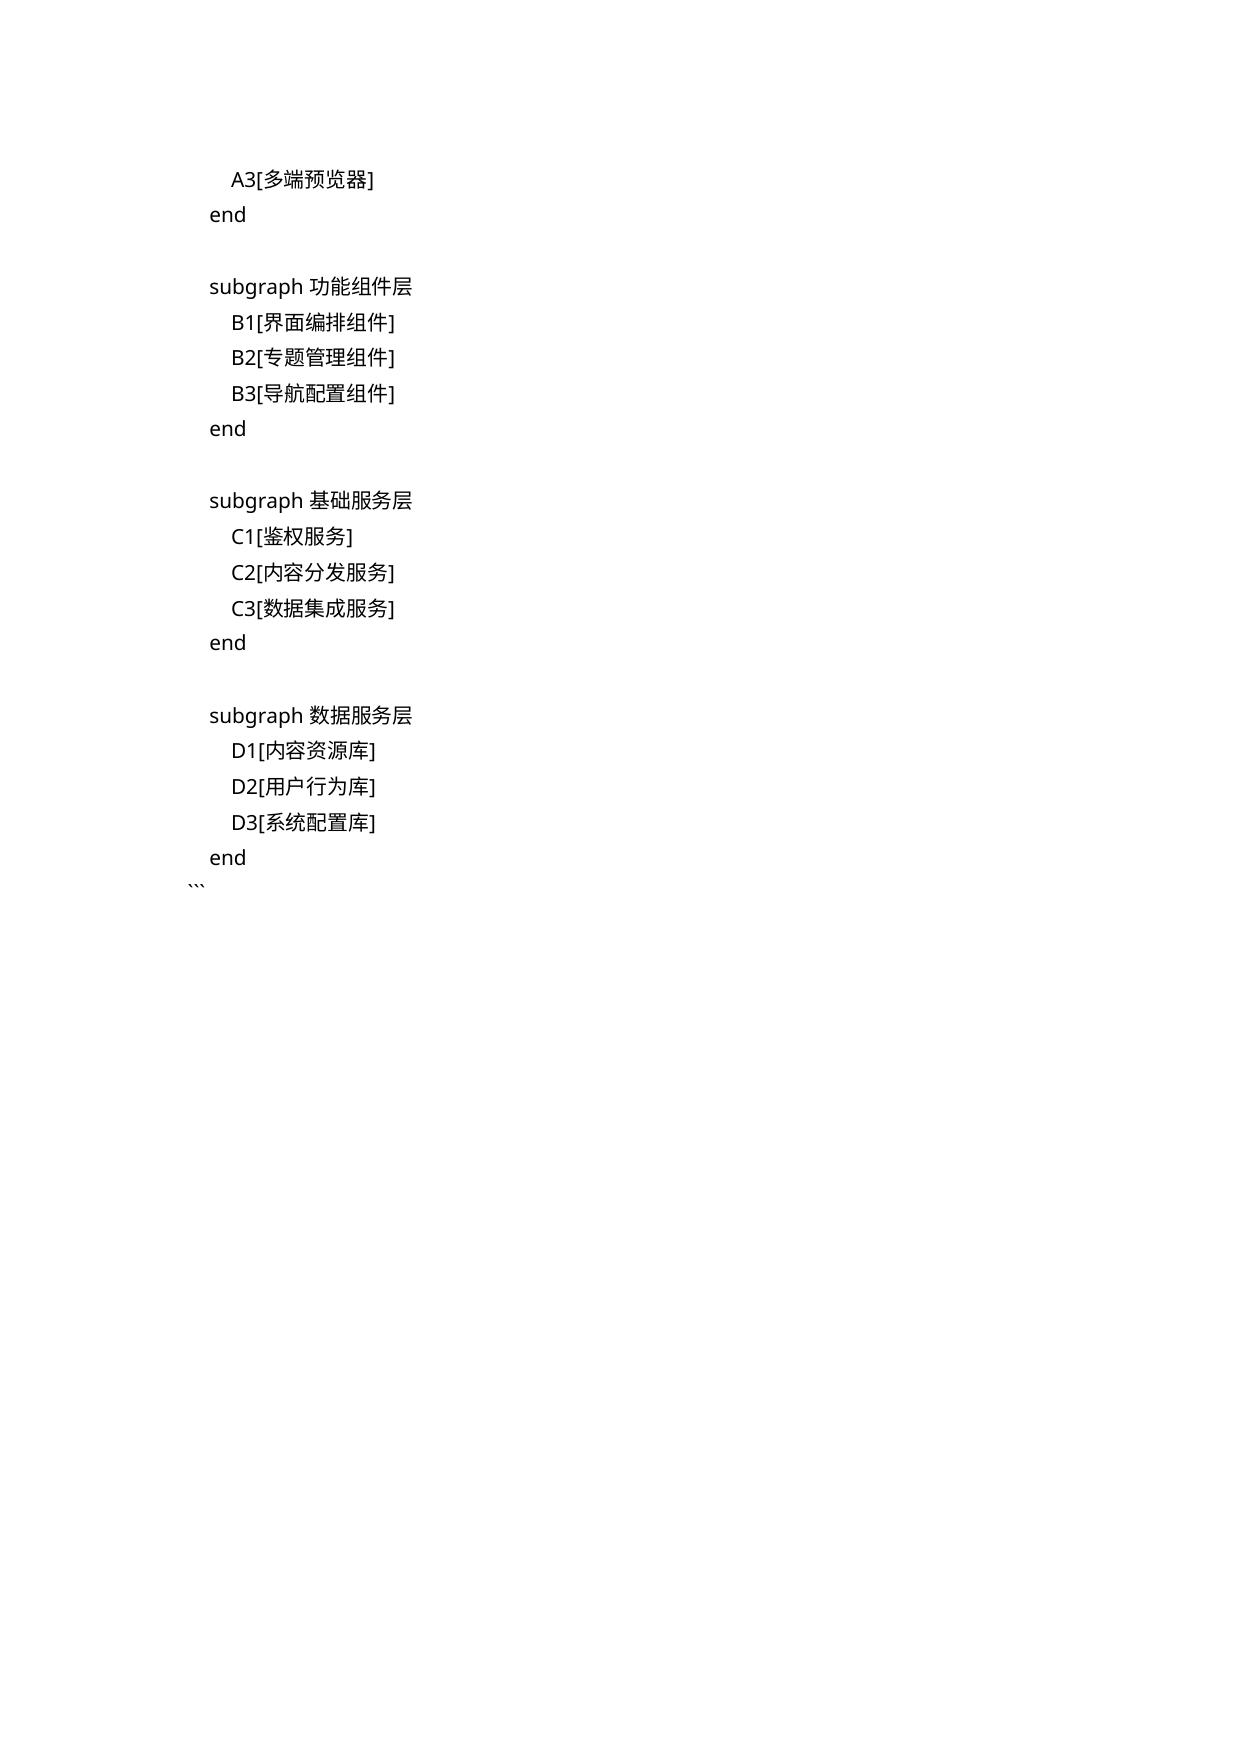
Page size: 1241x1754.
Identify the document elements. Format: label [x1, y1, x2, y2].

text [187, 162, 1053, 909]
